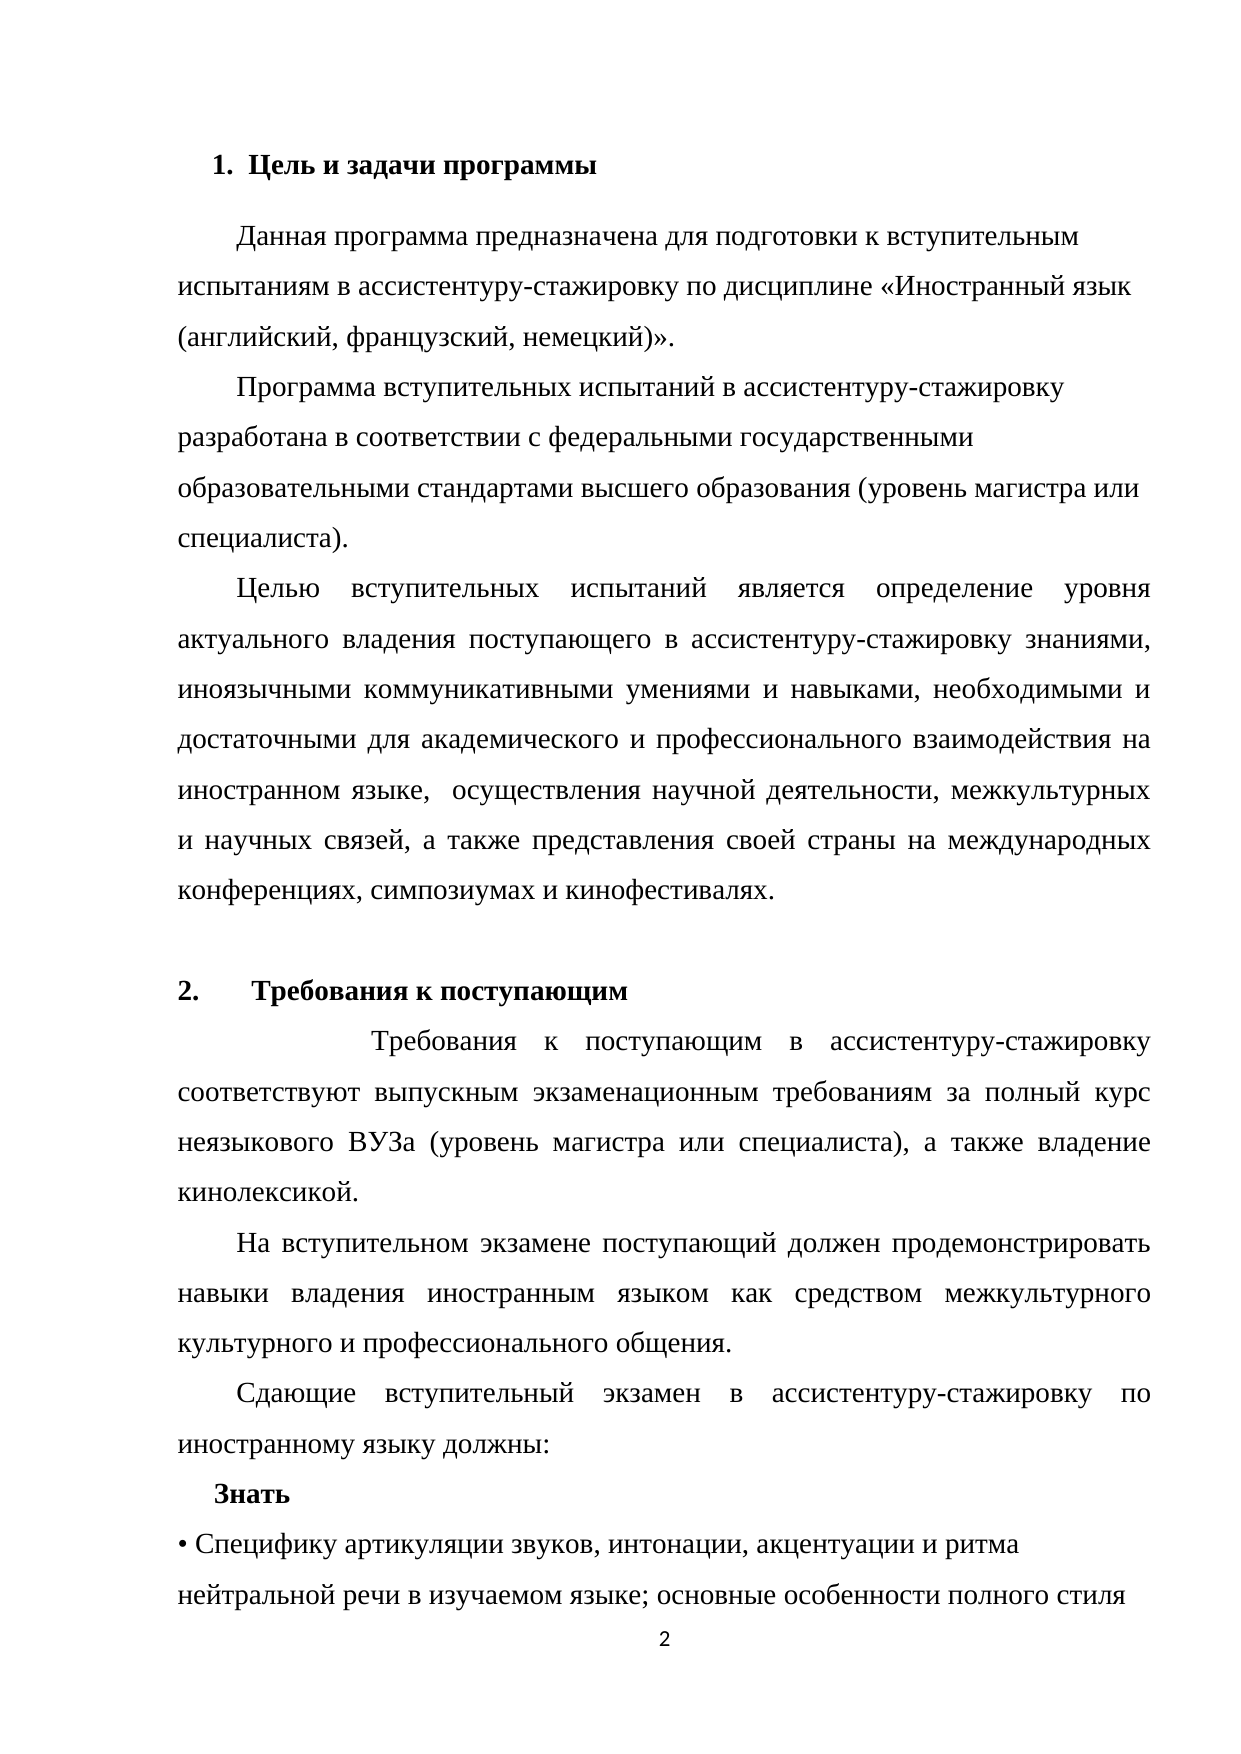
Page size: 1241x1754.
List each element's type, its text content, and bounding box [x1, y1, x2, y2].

text Целью вступительных испытаний является определение уровня актуального владения поступающего в ассистентуру-стажировку знаниями, иноязычными коммуникативными умениями и навыками, необходимыми и достаточными для академического и профессионального взаимодействия на иностранном языке, осуществления научной деятельности, межкультурных и научных связей, а также представления своей страны на международных конференциях, симпозиумах и кинофестивалях. [177, 571, 1152, 906]
text Данная программа предназначена для подготовки к вступительным испытаниям в ассистентуру-стажировку по дисциплине «Иностранный язык (английский, французский, немецкий)». [177, 218, 1152, 352]
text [177, 1527, 1152, 1610]
list Требования к поступающим [177, 973, 1152, 1007]
text Требования к поступающим в ассистентуру-стажировку соответствуют выпускным экзаменационным требованиям за полный курс неязыкового ВУЗа (уровень магистра или специалиста), а также владение кинолексикой. [177, 1023, 1152, 1208]
text Знать [177, 1476, 1152, 1510]
text Сдающие вступительный экзамен в ассистентуру-стажировку по иностранному языку должны: [177, 1376, 1152, 1459]
list Цель и задачи программы [212, 147, 1152, 180]
text На вступительном экзамене поступающий должен продемонстрировать навыки владения иностранным языком как средством межкультурного культурного и профессионального общения. [177, 1225, 1152, 1359]
text Программа вступительных испытаний в ассистентуру-стажировку разработана в соответствии с федеральными государственными образовательными стандартами высшего образования (уровень магистра или специалиста). [177, 369, 1152, 554]
